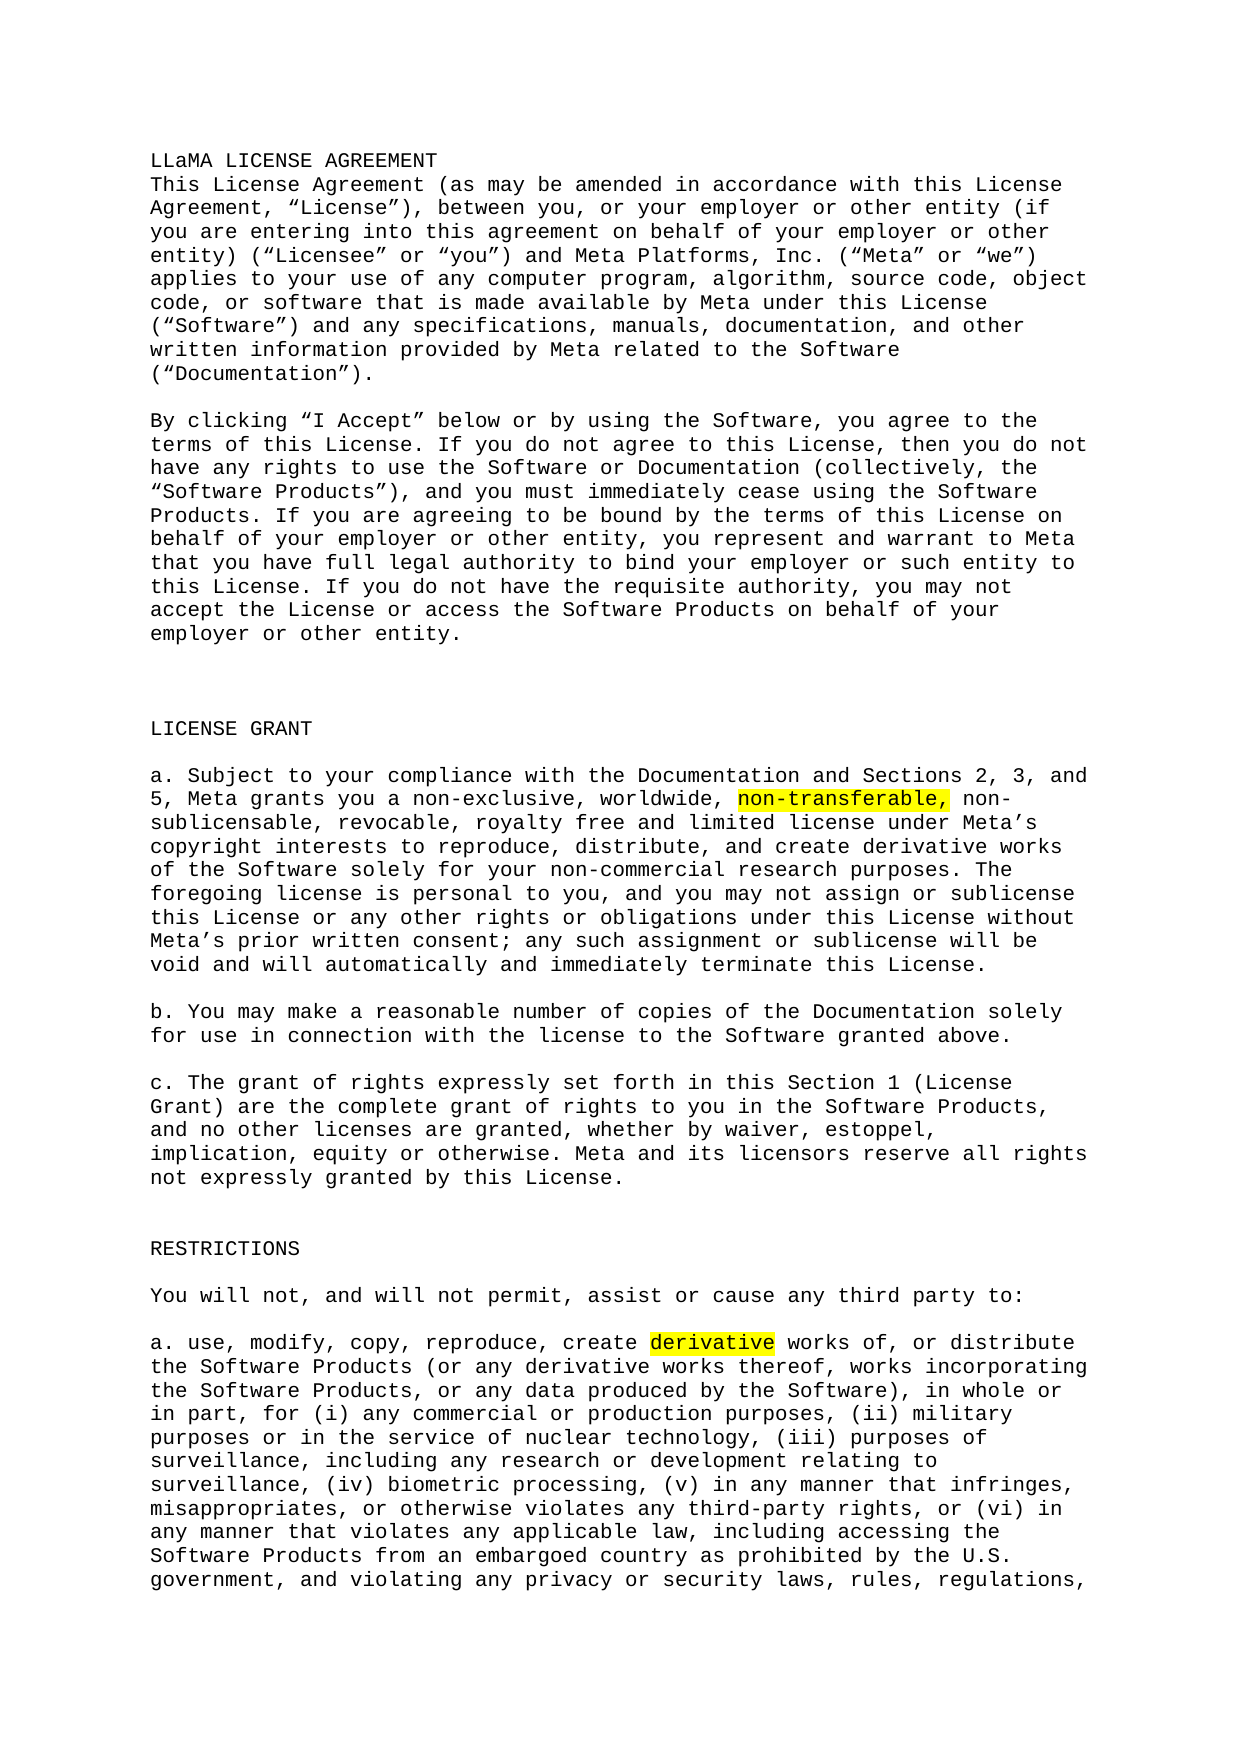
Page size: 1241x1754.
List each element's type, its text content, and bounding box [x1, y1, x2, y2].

text This License Agreement (as may be amended in accordance with this License Agreement, “License”), between you, or your employer or other entity (if you are entering into this agreement on behalf of your employer or other entity) (“Licensee” or “you”) and Meta Platforms, Inc. (“Meta” or “we”) applies to your use of any computer program, algorithm, source code, object code, or software that is made available by Meta under this License (“Software”) and any specifications, manuals, documentation, and other written information provided by Meta related to the Software (“Documentation”). [150, 174, 1090, 386]
text LICENSE GRANT [150, 717, 1090, 741]
text b. You may make a reasonable number of copies of the Documentation solely for use in connection with the license to the Software granted above. [150, 1001, 1090, 1048]
text You will not, and will not permit, assist or cause any third party to: [150, 1285, 1090, 1309]
text a. Subject to your compliance with the Documentation and Sections 2, 3, and 5, Meta grants you a non-exclusive, worldwide, non-transferable, non-sublicensable, revocable, royalty free and limited license under Meta’s copyright interests to reproduce, distribute, and create derivative works of the Software solely for your non-commercial research purposes. The foregoing license is personal to you, and you may not assign or sublicense this License or any other rights or obligations under this License without Meta’s prior written consent; any such assignment or sublicense will be void and will automatically and immediately terminate this License. [150, 765, 1090, 978]
text LLaMA LICENSE AGREEMENT [150, 150, 1090, 174]
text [150, 1332, 1090, 1592]
text By clicking “I Accept” below or by using the Software, you agree to the terms of this License. If you do not agree to this License, then you do not have any rights to use the Software or Documentation (collectively, the “Software Products”), and you must immediately cease using the Software Products. If you are agreeing to be bound by the terms of this License on behalf of your employer or other entity, you represent and warrant to Meta that you have full legal authority to bind your employer or such entity to this License. If you do not have the requisite authority, you may not accept the License or access the Software Products on behalf of your employer or other entity. [150, 410, 1090, 647]
text RESTRICTIONS [150, 1238, 1090, 1261]
text c. The grant of rights expressly set forth in this Section 1 (License Grant) are the complete grant of rights to you in the Software Products, and no other licenses are granted, whether by waiver, estoppel, implication, equity or otherwise. Meta and its licensors reserve all rights not expressly granted by this License. [150, 1072, 1090, 1190]
